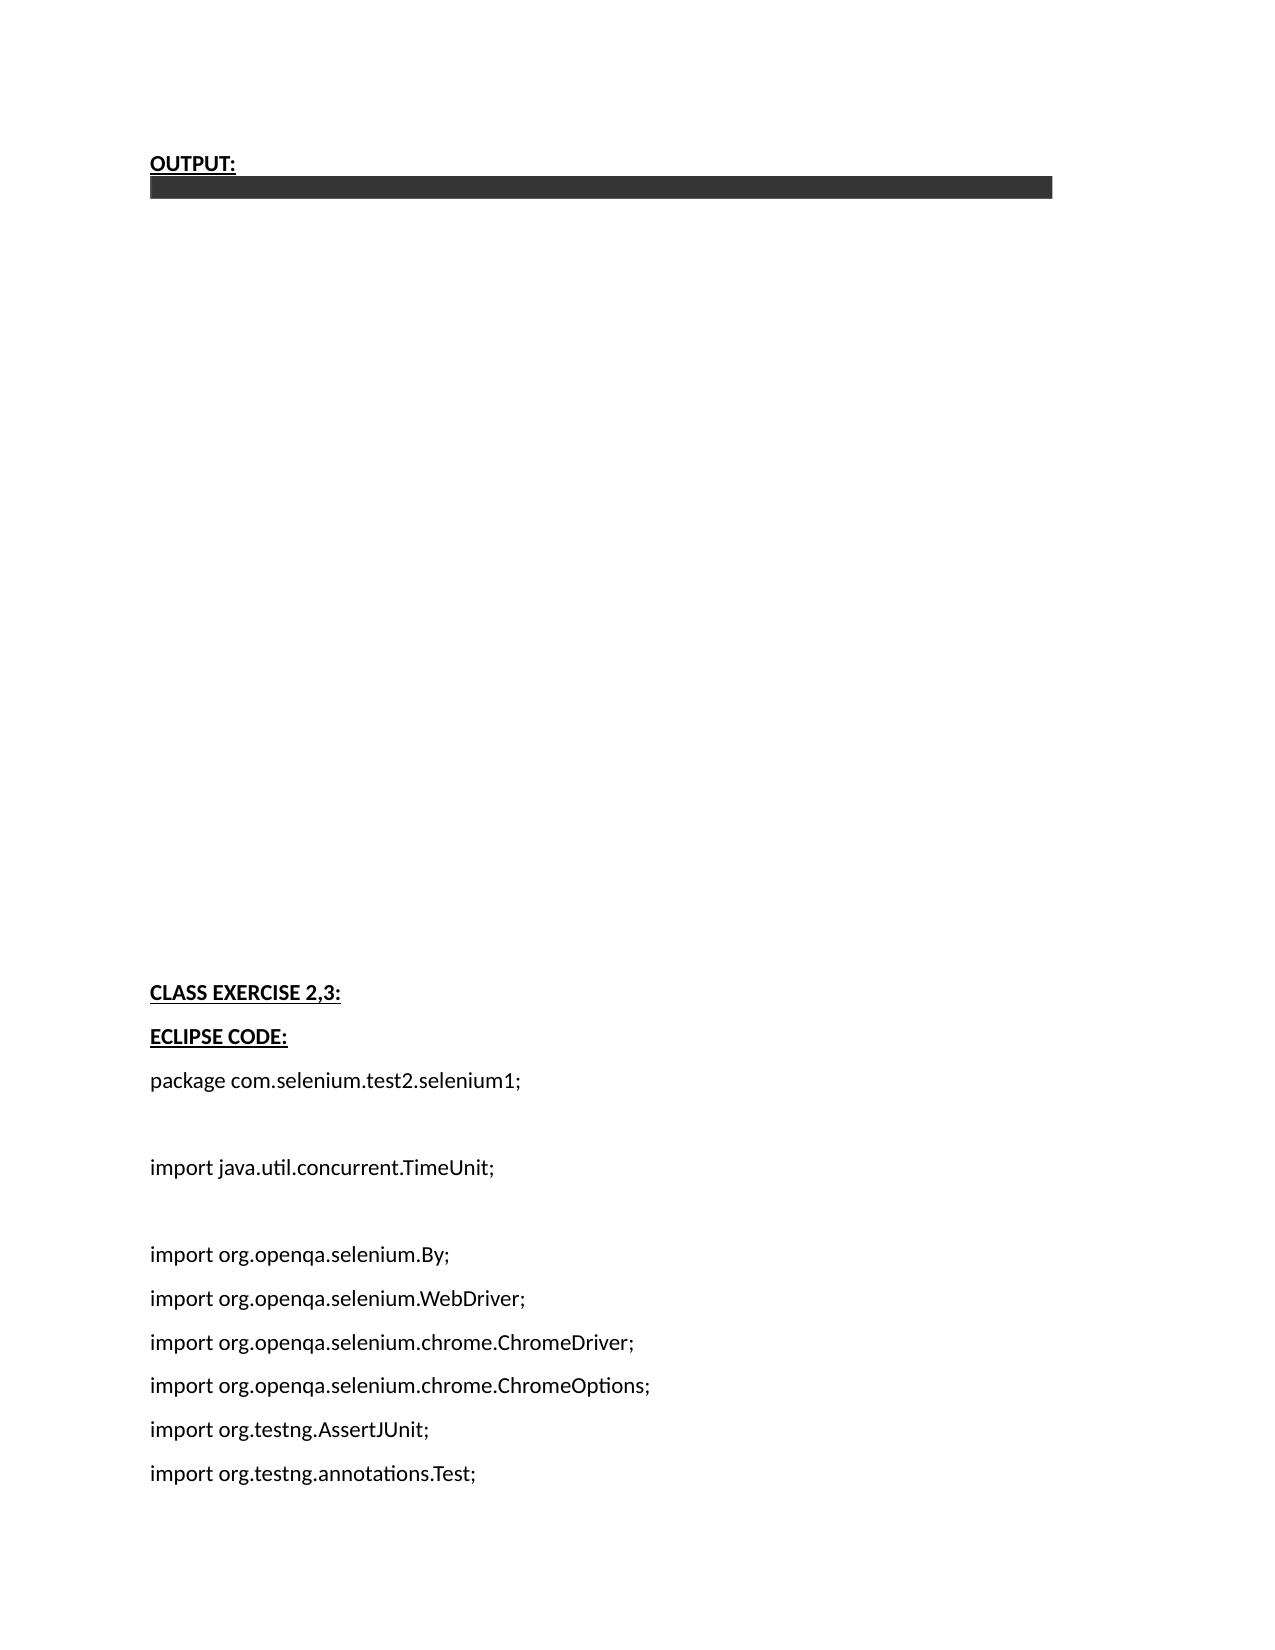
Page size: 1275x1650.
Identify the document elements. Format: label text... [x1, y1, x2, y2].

text import java.util.concurrent.TimeUnit; [150, 1154, 1125, 1181]
text import org.openqa.selenium.chrome.ChromeOptions; [150, 1372, 1125, 1399]
text import org.openqa.selenium.WebDriver; [150, 1285, 1125, 1312]
text import org.testng.annotations.Test; [150, 1459, 1125, 1486]
text package com.selenium.test2.selenium1; [150, 1067, 1125, 1093]
text import org.testng.AssertJUnit; [150, 1416, 1125, 1443]
text ECLIPSE CODE: [150, 1023, 1125, 1050]
text import org.openqa.selenium.chrome.ChromeDriver; [150, 1328, 1125, 1355]
text OUTPUT: [150, 150, 1125, 177]
text import org.openqa.selenium.By; [150, 1241, 1125, 1268]
text CLASS EXERCISE 2,3: [150, 979, 1125, 1006]
